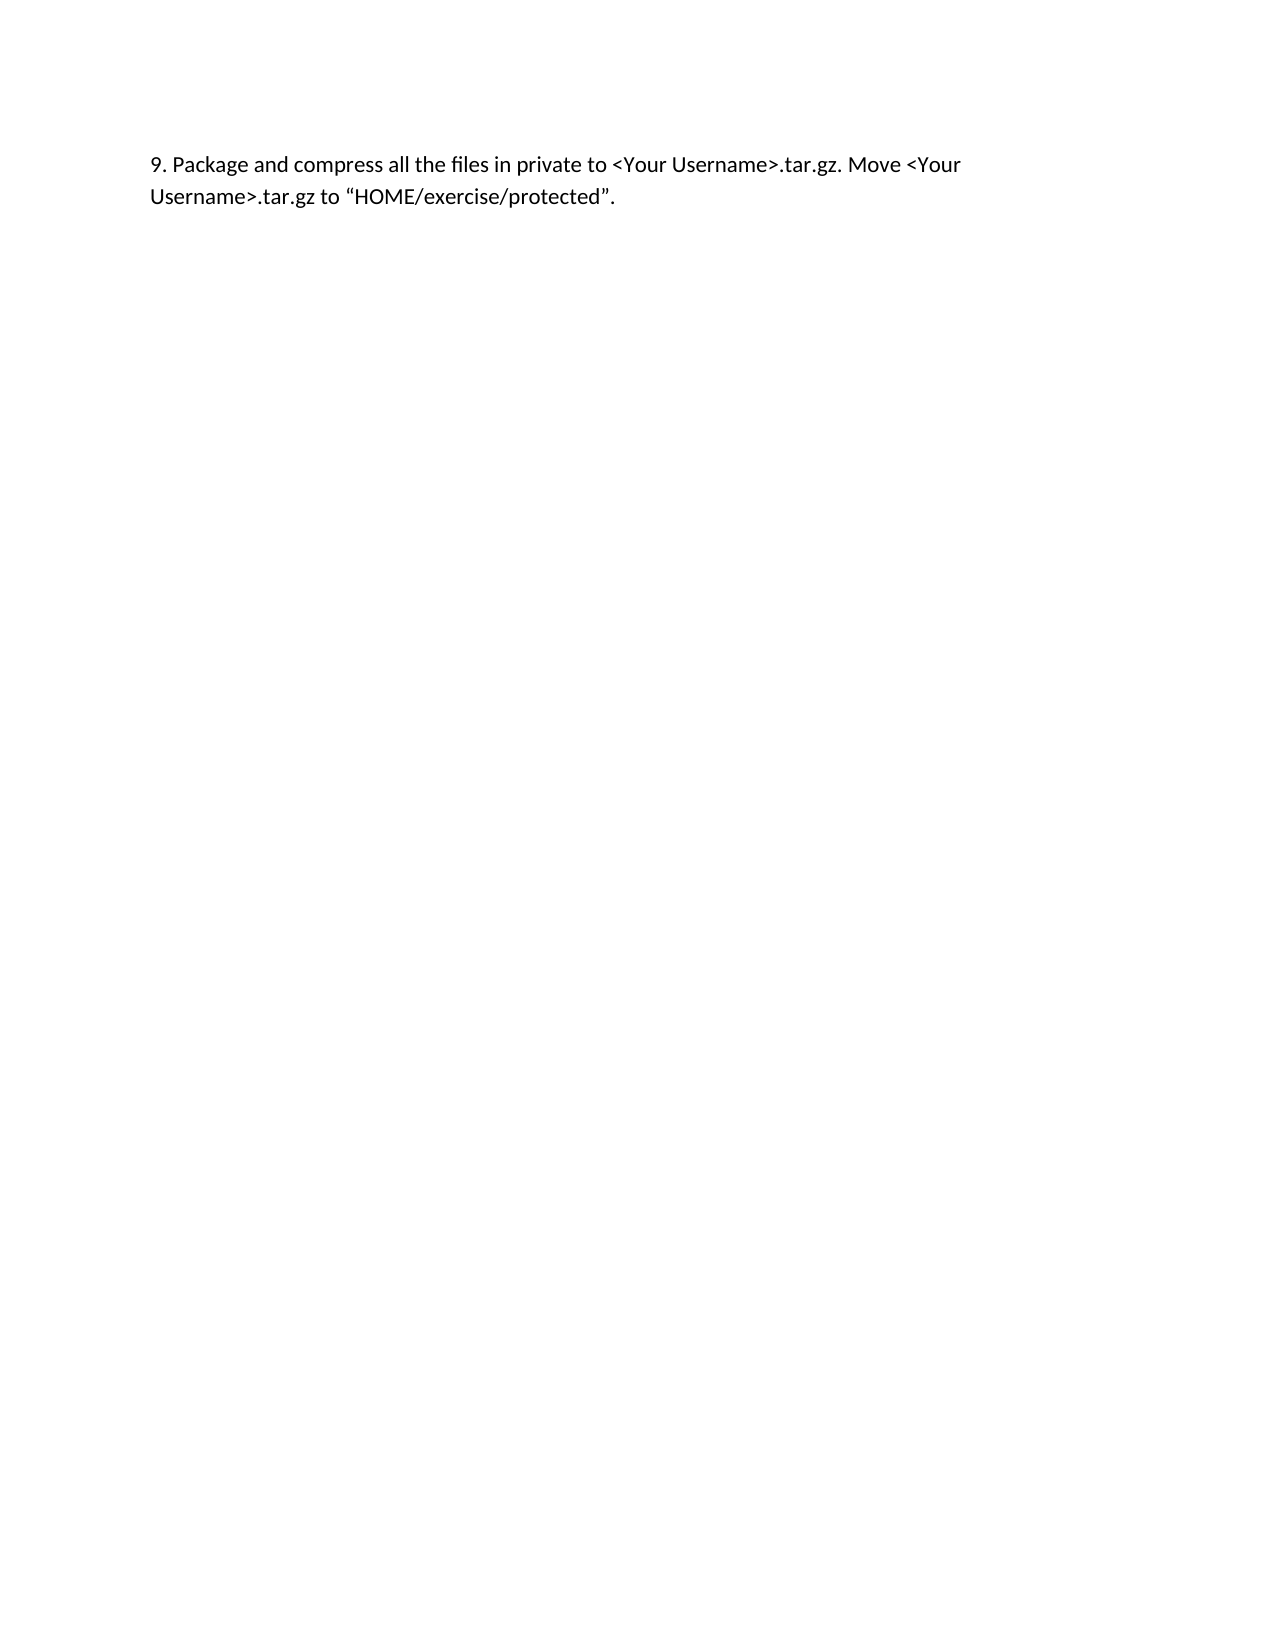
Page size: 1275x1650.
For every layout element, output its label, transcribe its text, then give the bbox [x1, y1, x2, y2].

text 9. Package and compress all the files in private to <Your Username>.tar.gz. Move <Your Username>.tar.gz to “HOME/exercise/protected”. [150, 150, 1125, 210]
